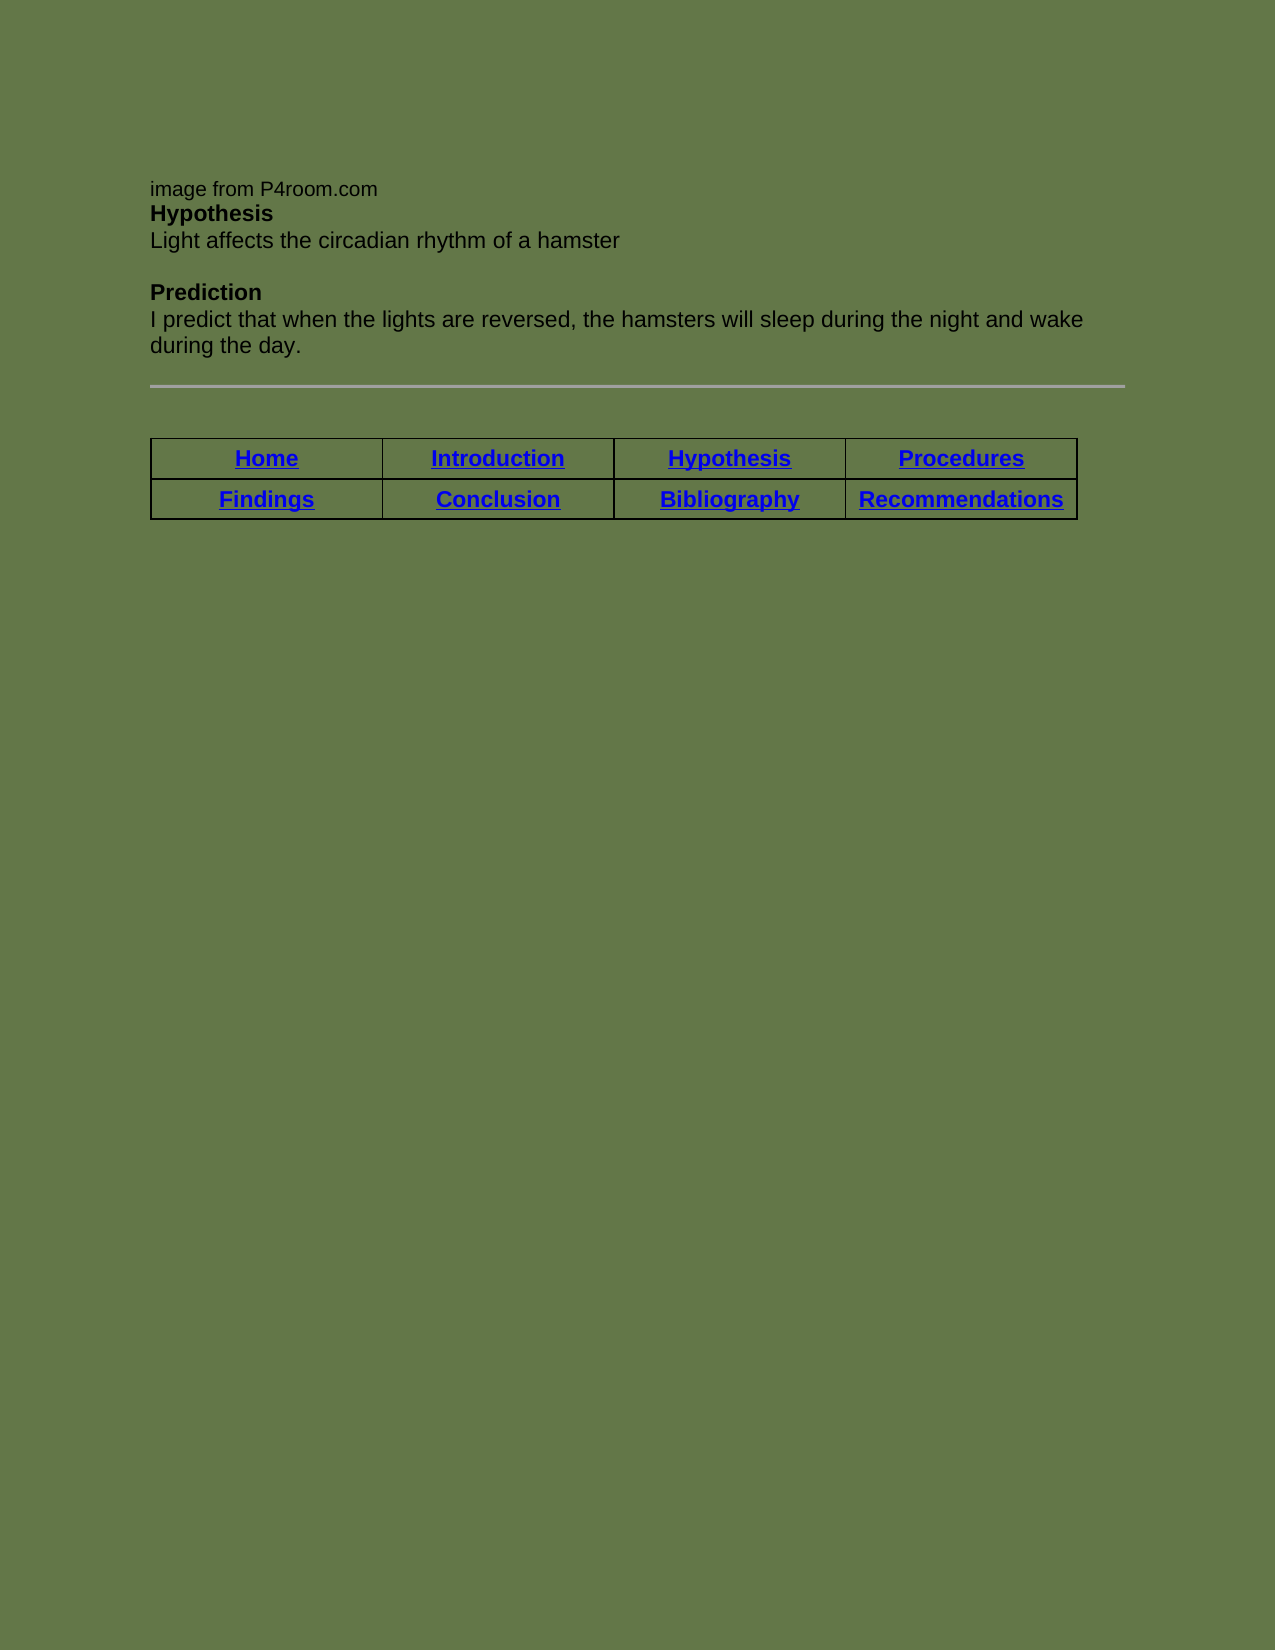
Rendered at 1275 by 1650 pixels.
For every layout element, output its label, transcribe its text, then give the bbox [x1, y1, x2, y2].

table_cell Bibliography [615, 480, 845, 518]
text Prediction [150, 279, 1125, 306]
table_header Introduction [383, 439, 613, 478]
text Light affects the circadian rhythm of a hamster [150, 227, 1125, 253]
table_header Home [152, 439, 382, 478]
table_cell Recommendations [846, 480, 1076, 518]
text image from P4room.com [150, 176, 1125, 200]
text Hypothesis [150, 200, 1125, 227]
text I predict that when the lights are reversed, the hamsters will sleep during the night and wake during the day. [150, 306, 1125, 358]
table_cell Conclusion [383, 480, 613, 518]
table_cell Findings [152, 480, 382, 518]
table_header Procedures [846, 439, 1076, 478]
table_header Hypothesis [615, 439, 845, 478]
